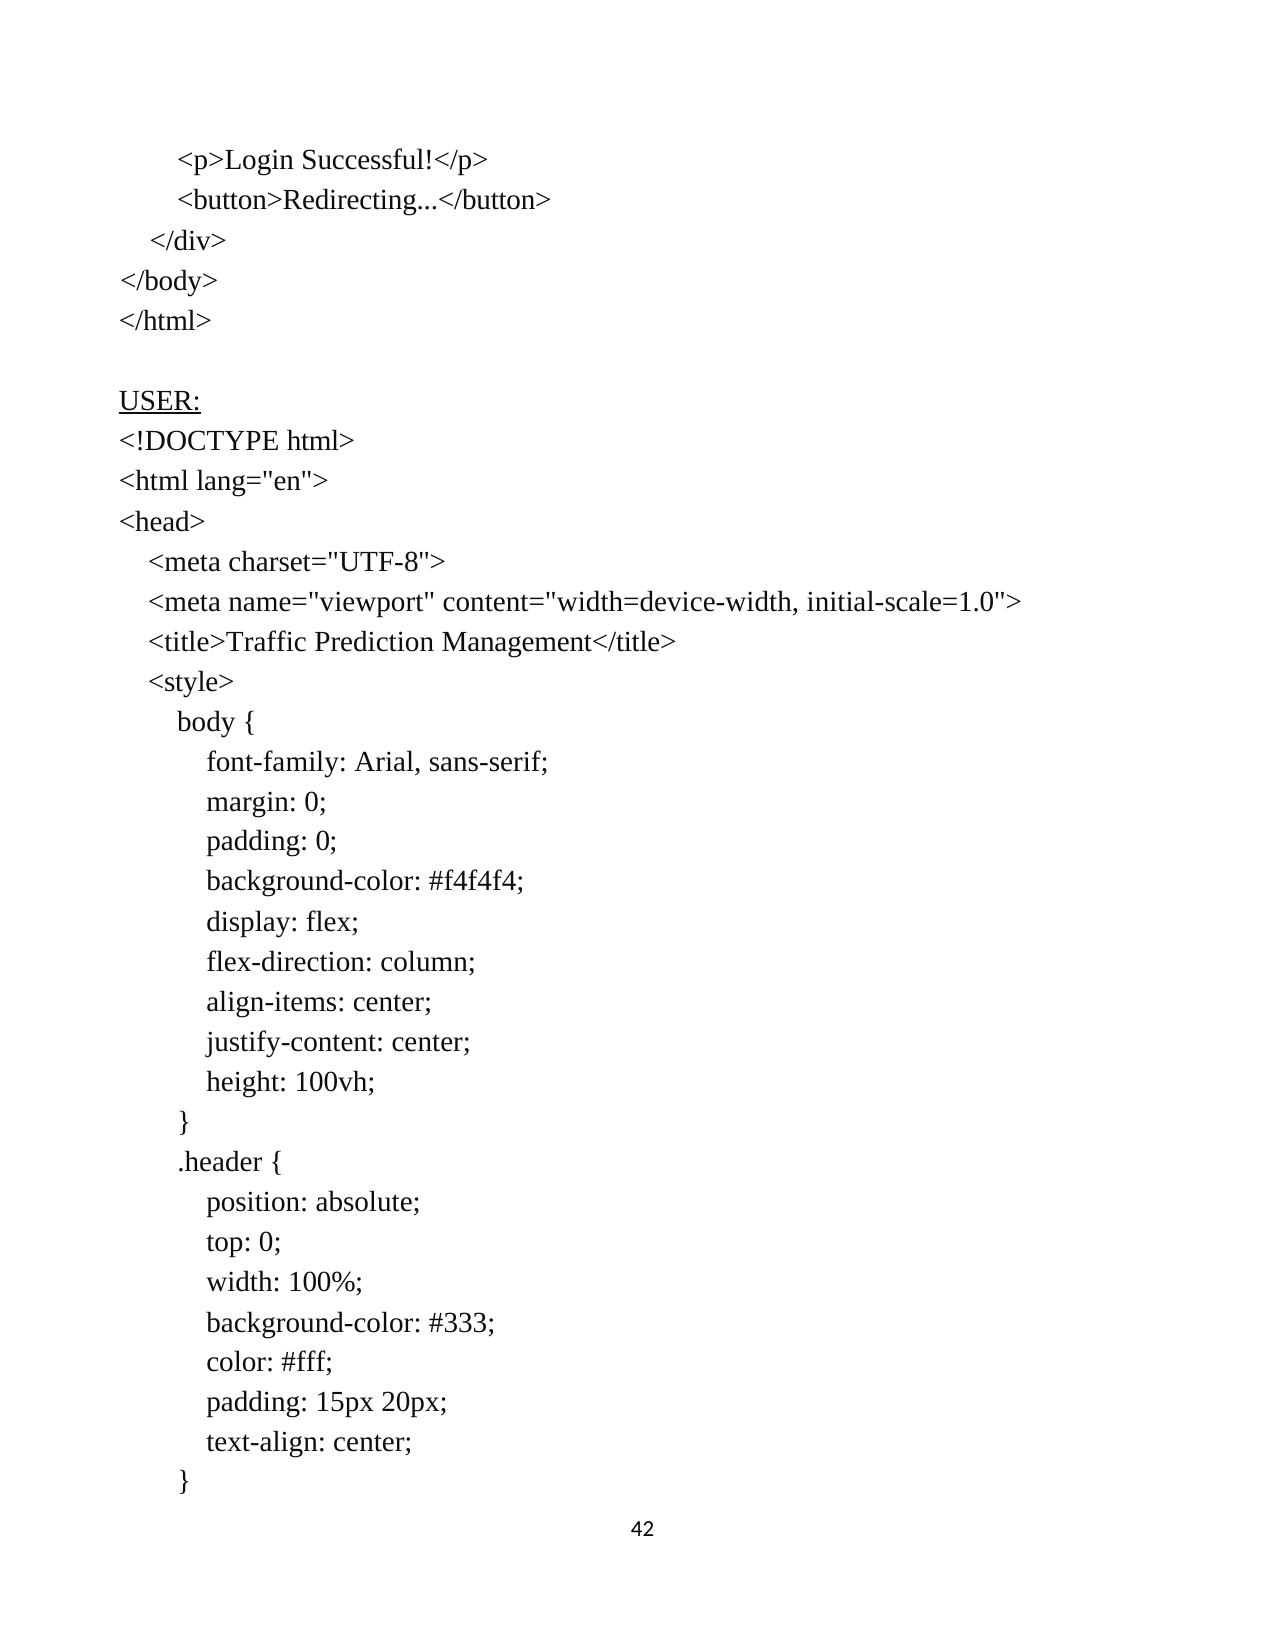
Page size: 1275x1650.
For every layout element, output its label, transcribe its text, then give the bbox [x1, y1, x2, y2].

text flex-direction: column; align-items: center; justify-content: center; height: 100vh; [206, 944, 476, 1098]
text USER: [119, 383, 1235, 417]
text <meta charset="UTF-8"> [148, 544, 1235, 577]
text background-color: #f4f4f4; display: flex; [206, 863, 556, 937]
text position: absolute; top: 0; [206, 1184, 448, 1258]
text <button>Redirecting...</button> [177, 182, 1235, 216]
text font-family: Arial, sans-serif; margin: 0; [206, 744, 556, 817]
text <meta name="viewport" content="width=device-width, initial-scale=1.0"> [148, 584, 1235, 617]
text padding: 15px 20px; text-align: center; [206, 1384, 448, 1457]
text <style> [148, 664, 1235, 697]
text </body> [67, 263, 218, 296]
text <title>Traffic Prediction Management</title> [148, 624, 1235, 657]
text padding: 0; [206, 823, 1235, 857]
text <p>Login Successful!</p> [177, 142, 1235, 176]
text } [177, 1464, 1235, 1497]
text <html lang="en"> [119, 463, 1235, 497]
text <head> [119, 504, 1235, 537]
text </div> [67, 223, 227, 256]
text </html> [119, 303, 1235, 337]
text <!DOCTYPE html> [119, 423, 1235, 457]
text } [177, 1105, 1235, 1138]
text width: 100%; [206, 1264, 1235, 1298]
text background-color: #333; color: #fff; [206, 1305, 556, 1378]
text body { [177, 704, 1235, 738]
text .header { [177, 1144, 1235, 1178]
